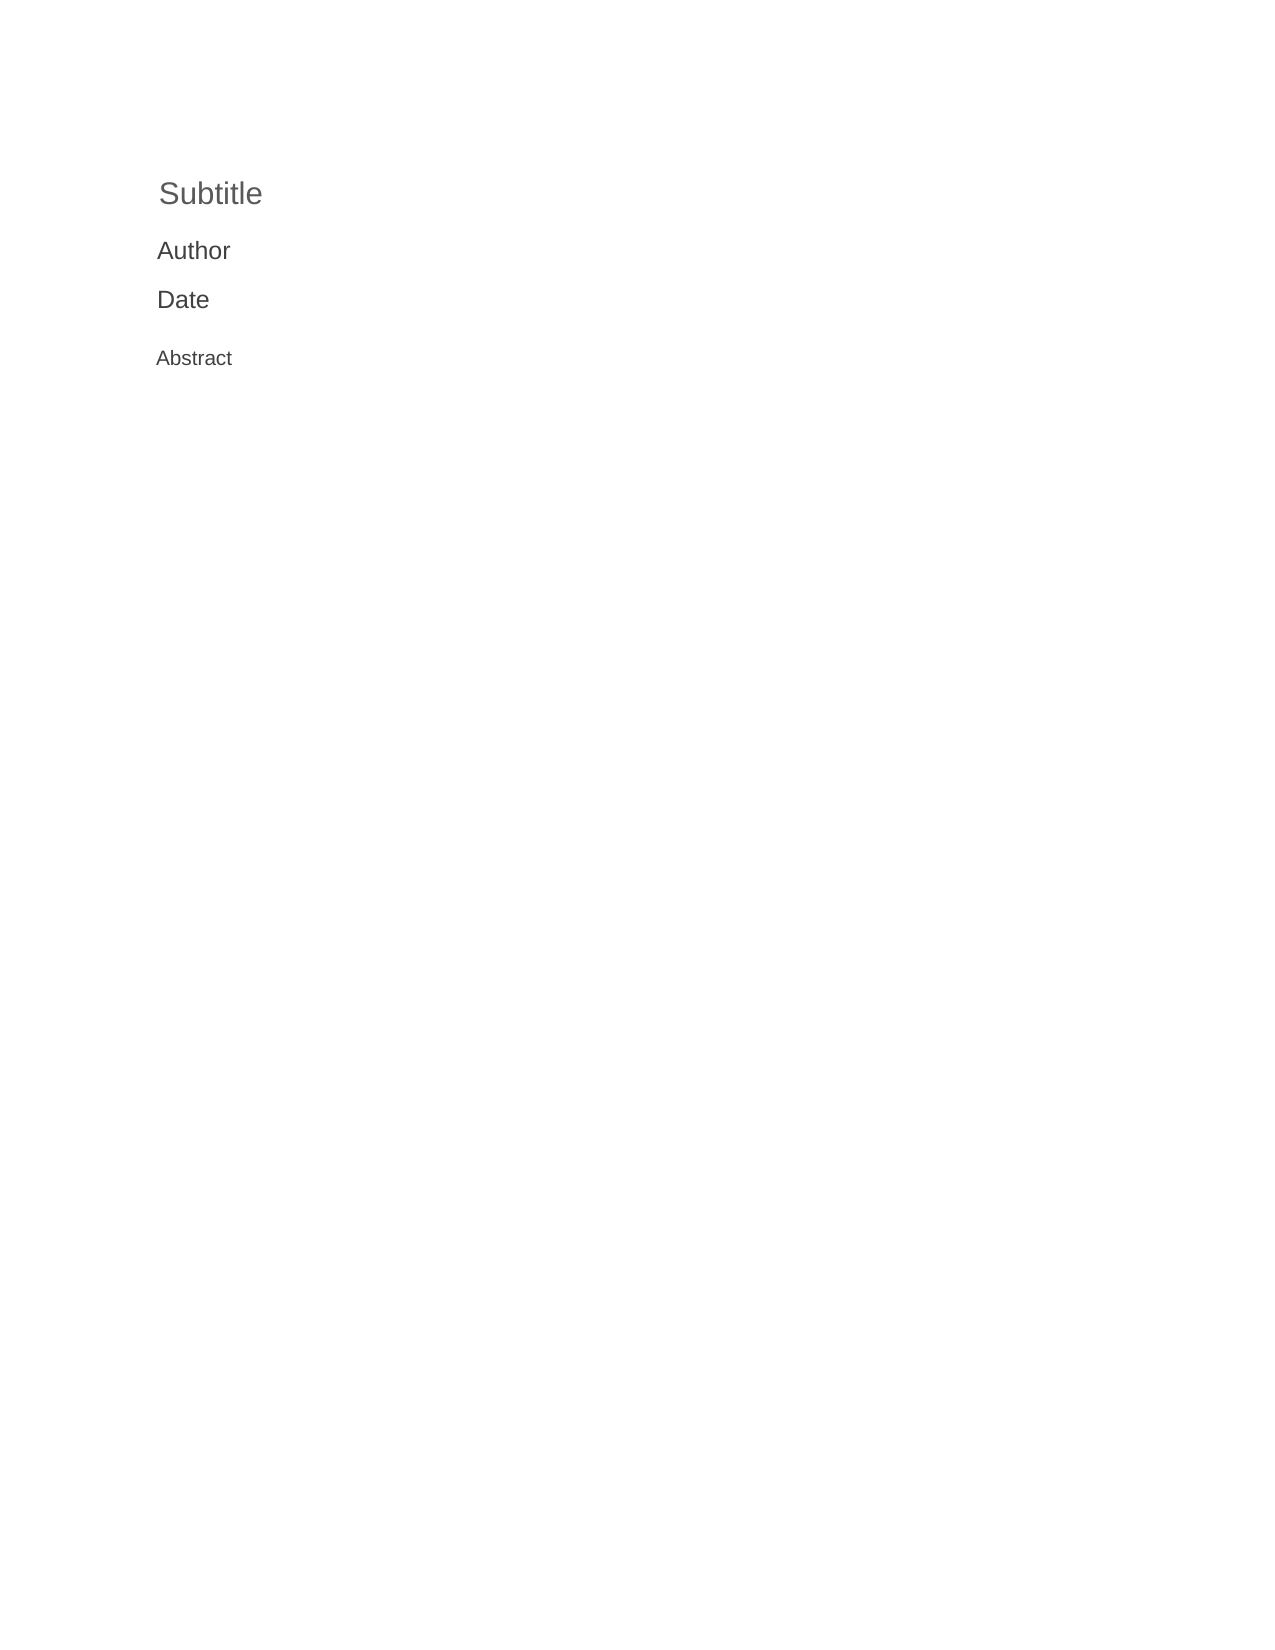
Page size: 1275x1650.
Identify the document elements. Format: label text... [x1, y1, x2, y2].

subtitle Subtitle [150, 175, 1125, 211]
text Date [150, 286, 1125, 314]
text Abstract [150, 346, 1125, 369]
text Author [150, 236, 1125, 265]
